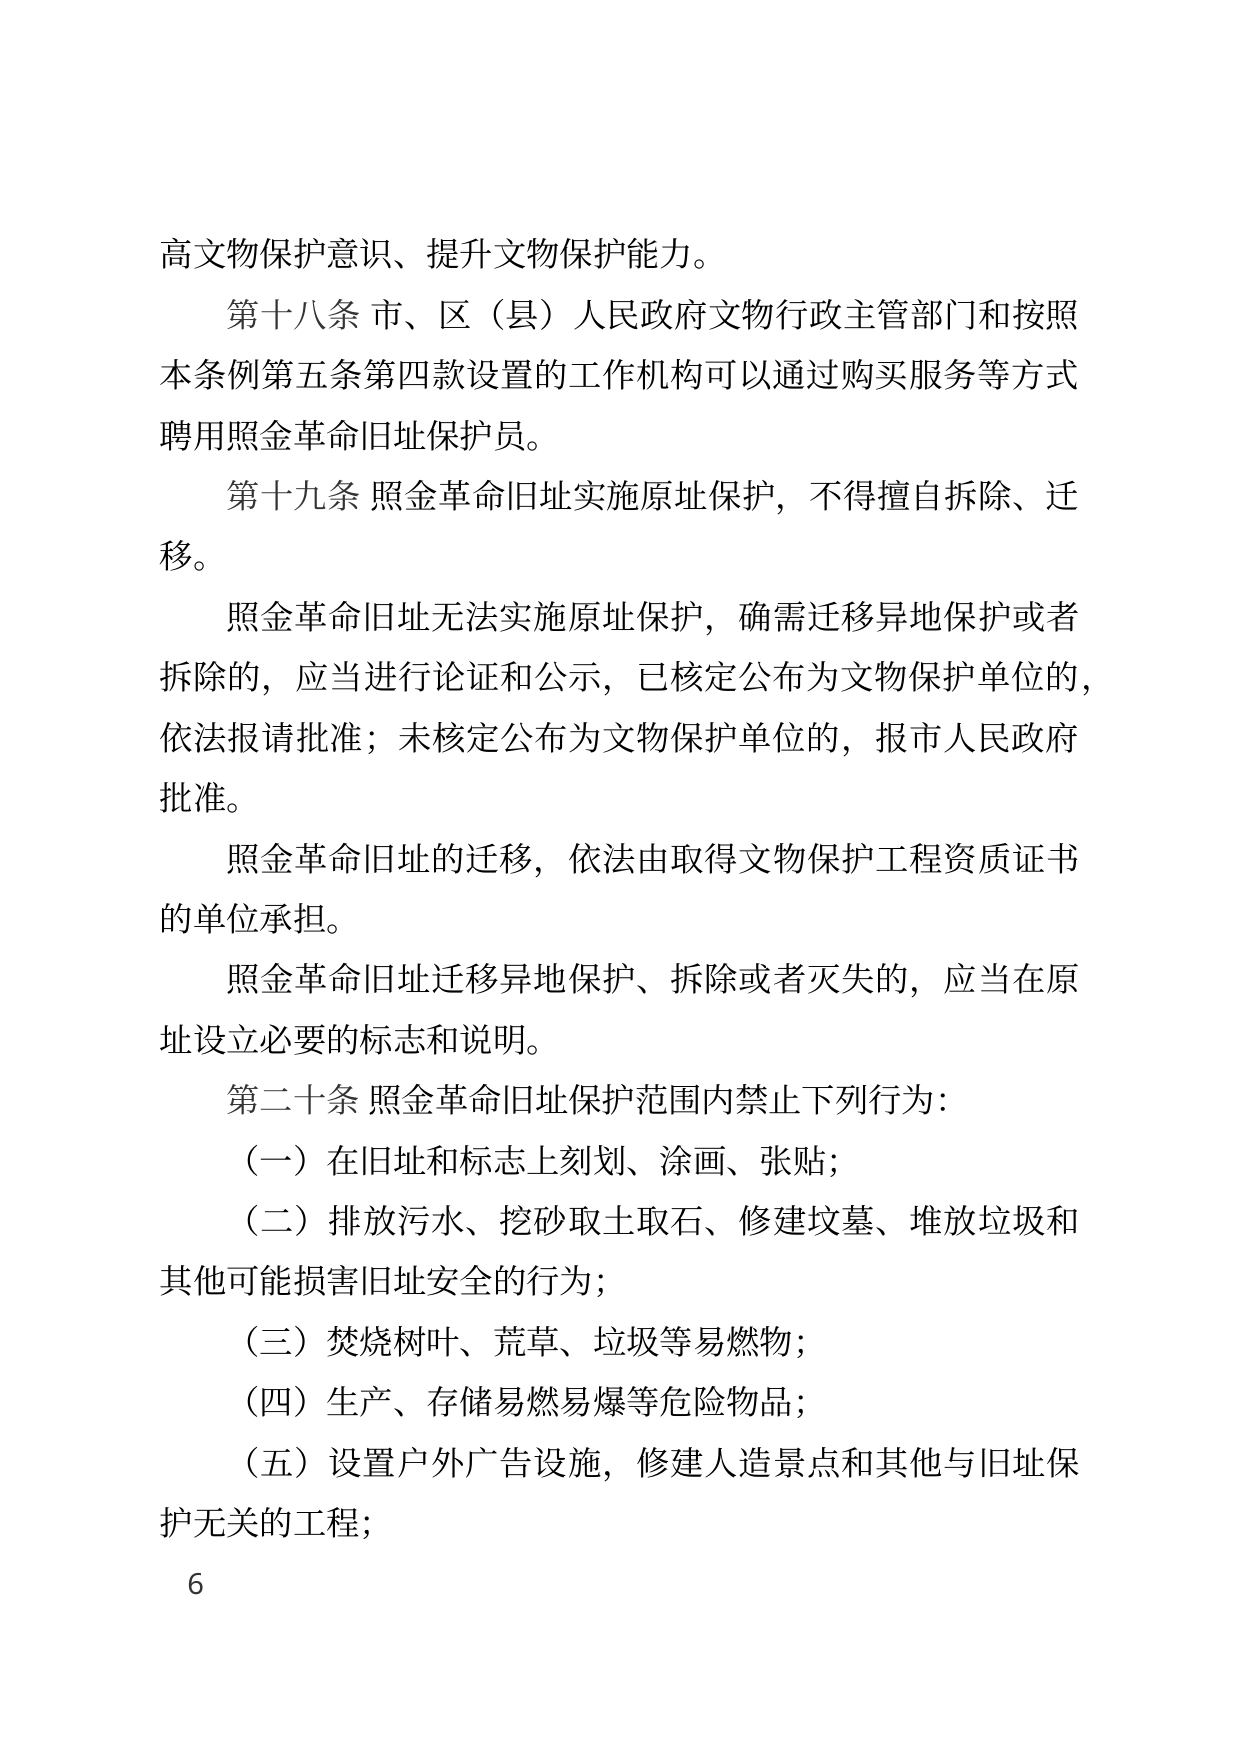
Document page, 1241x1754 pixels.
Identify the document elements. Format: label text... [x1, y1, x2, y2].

text （五）设置户外广告设施，修建人造景点和其他与旧址保护无关的工程； [159, 1427, 1081, 1548]
text （二）排放污水、挖砂取土取石、修建坟墓、堆放垃圾和其他可能损害旧址安全的行为； [159, 1185, 1081, 1306]
text （三）焚烧树叶、荒草、垃圾等易燃物； [159, 1306, 1081, 1366]
text 照金革命旧址无法实施原址保护，确需迁移异地保护或者拆除的，应当进行论证和公示，已核定公布为文物保护单位的，依法报请批准；未核定公布为文物保护单位的，报市人民政府批准。 [159, 581, 1081, 823]
text 第十九条 照金革命旧址实施原址保护，不得擅自拆除、迁移。 [159, 460, 1081, 581]
text 照金革命旧址迁移异地保护、拆除或者灭失的，应当在原址设立必要的标志和说明。 [159, 943, 1081, 1064]
text 照金革命旧址的迁移，依法由取得文物保护工程资质证书的单位承担。 [159, 823, 1081, 943]
text 第十八条 市、区（县）人民政府文物行政主管部门和按照本条例第五条第四款设置的工作机构可以通过购买服务等方式聘用照金革命旧址保护员。 [159, 279, 1081, 460]
text 第二十条 照金革命旧址保护范围内禁止下列行为： [159, 1064, 1081, 1125]
text （四）生产、存储易燃易爆等危险物品； [159, 1366, 1081, 1427]
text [159, 218, 1081, 279]
text （一）在旧址和标志上刻划、涂画、张贴； [159, 1125, 1081, 1185]
